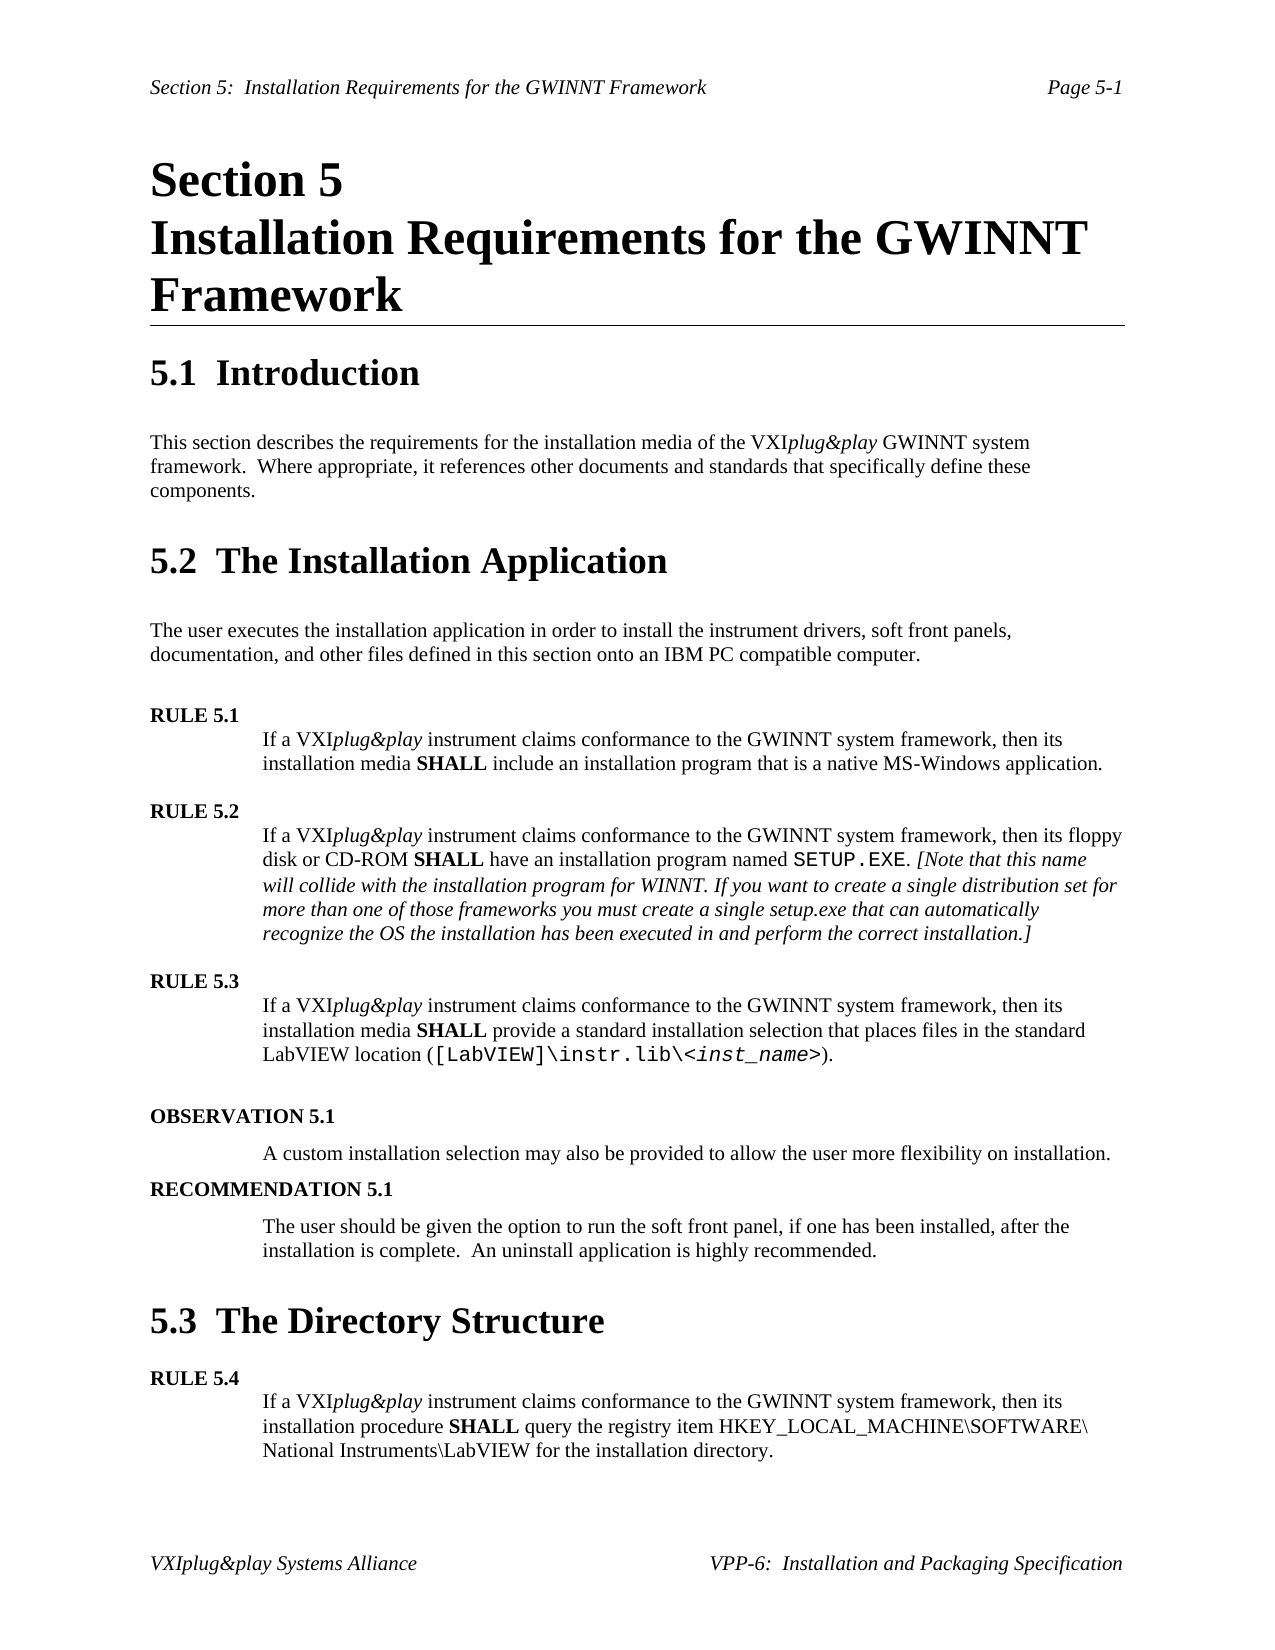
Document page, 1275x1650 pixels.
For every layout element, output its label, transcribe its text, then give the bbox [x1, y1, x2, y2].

list The user executes the installation application in order to install the instrument drivers, soft front panels, documentation, and other files defined in this section onto an IBM PC compatible computer. [150, 618, 1125, 666]
list The user should be given the option to run the soft front panel, if one has been installed, after the installation is complete. An uninstall application is highly recommended. [262, 1213, 1125, 1262]
subtitle 5.2 The Installation Application [150, 539, 1125, 582]
subtitle 5.1 Introduction [150, 350, 1125, 393]
list If a VXIplug&play instrument claims conformance to the GWINNT system framework, then its installation media SHALL provide a standard installation selection that places files in the standard LabVIEW location ([LabVIEW]\instr.lib\<inst_name>). [150, 993, 1125, 1067]
subtitle Installation Requirements for the GWINNT Framework [150, 207, 1125, 325]
list RECOMMENDATION 5.1 [150, 1177, 1125, 1201]
list If a VXIplug&play instrument claims conformance to the GWINNT system framework, then its floppy disk or CD-ROM SHALL have an installation program named SETUP.EXE. [Note that this name will collide with the installation program for WINNT. If you want to create a single distribution set for more than one of those frameworks you must create a single setup.exe that can automatically recognize the OS the installation has been executed in and perform the correct installation.] [150, 823, 1125, 945]
list If a VXIplug&play instrument claims conformance to the GWINNT system framework, then its installation procedure SHALL query the registry item HKEY_LOCAL_MACHINE\SOFTWARE\National Instruments\LabVIEW for the installation directory. [150, 1389, 1125, 1462]
subtitle 5.3 The Directory Structure [150, 1298, 1125, 1341]
list RULE 5.1 [150, 703, 1125, 727]
list This section describes the requirements for the installation media of the VXIplug&play GWINNT system framework. Where appropriate, it references other documents and standards that specifically define these components. [150, 430, 1125, 502]
list RULE 5.2 [150, 799, 1125, 823]
list If a VXIplug&play instrument claims conformance to the GWINNT system framework, then its installation media SHALL include an installation program that is a native MS-Windows application. [150, 727, 1125, 775]
list RULE 5.4 [150, 1365, 1125, 1389]
list RULE 5.3 [150, 969, 1125, 993]
list A custom installation selection may also be provided to allow the user more flexibility on installation. [150, 1140, 1125, 1164]
list Section 5 [150, 150, 1125, 207]
list OBSERVATION 5.1 [150, 1104, 1125, 1128]
